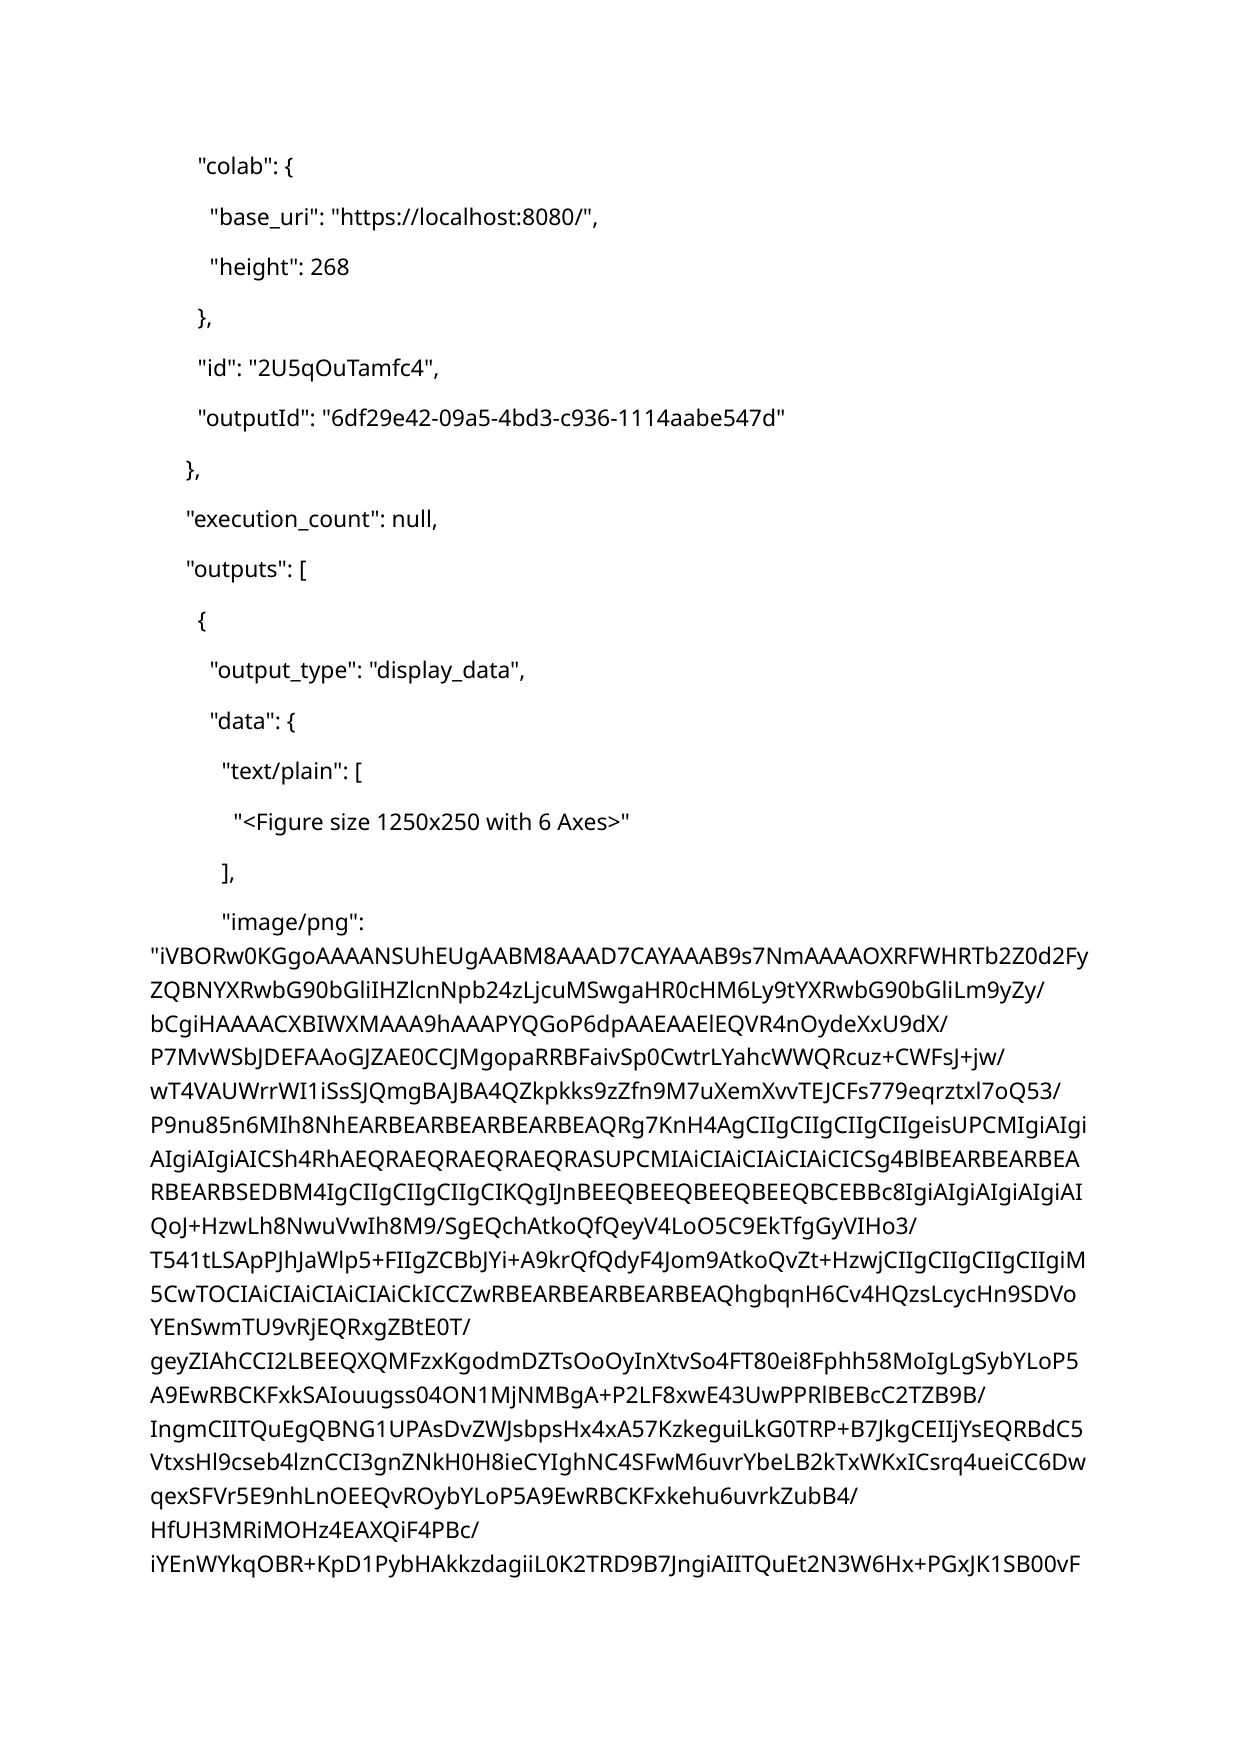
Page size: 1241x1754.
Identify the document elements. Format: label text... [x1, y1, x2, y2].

text "id": "2U5qOuTamfc4", [150, 352, 1090, 383]
text "text/plain": [ [150, 755, 1090, 786]
text { [150, 604, 1090, 635]
text "execution_count": null, [150, 503, 1090, 534]
text }, [150, 452, 1090, 484]
text "outputs": [ [150, 553, 1090, 584]
text "output_type": "display_data", [150, 654, 1090, 685]
text "outputId": "6df29e42-09a5-4bd3-c936-1114aabe547d" [150, 402, 1090, 433]
text "data": { [150, 704, 1090, 736]
text "height": 268 [150, 251, 1090, 282]
text "colab": { [150, 150, 1090, 181]
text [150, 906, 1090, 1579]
text "<Figure size 1250x250 with 6 Axes>" [150, 805, 1090, 837]
text ], [150, 856, 1090, 887]
text }, [150, 301, 1090, 332]
text "base_uri": "https://localhost:8080/", [150, 200, 1090, 232]
